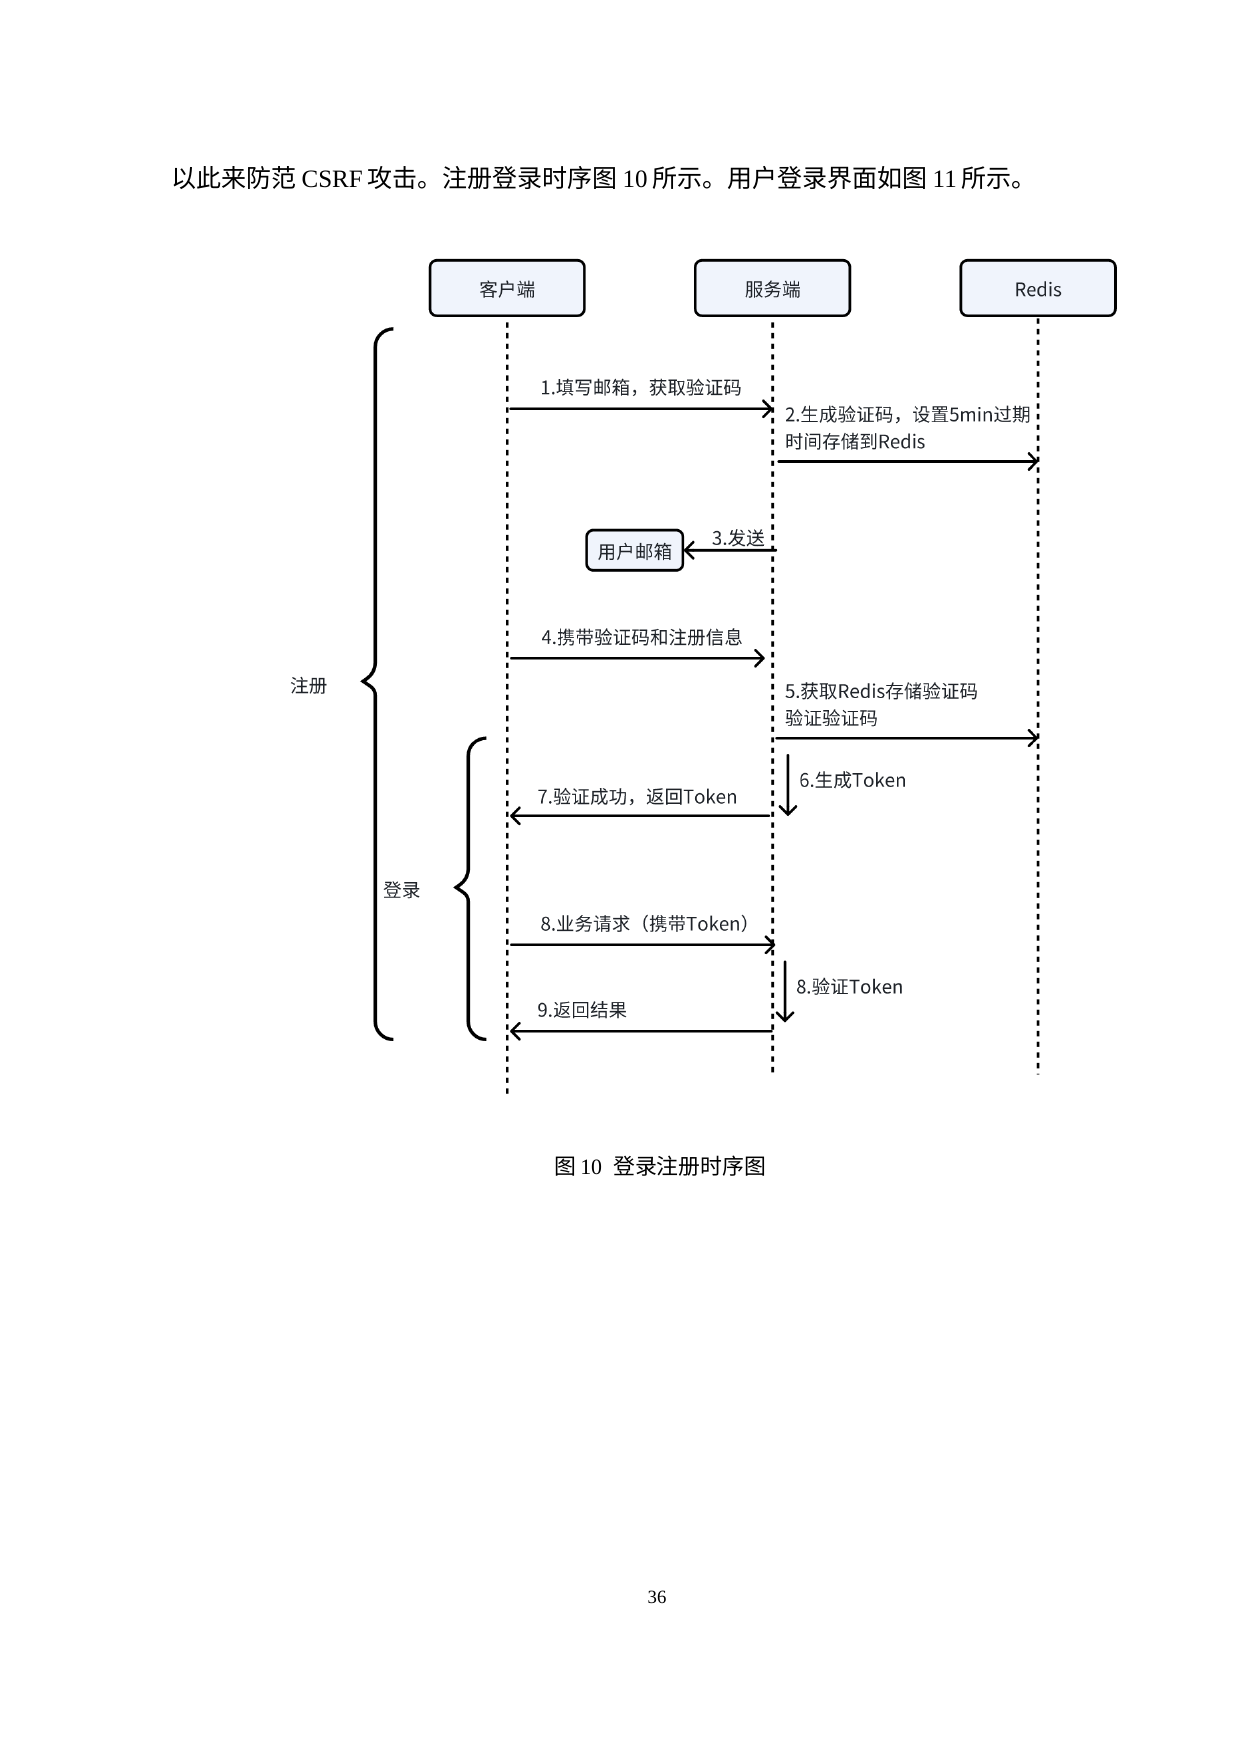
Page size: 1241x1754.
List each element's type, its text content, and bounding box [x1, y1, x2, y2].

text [171, 143, 1098, 210]
text 图10 登录注册时序图 [171, 1148, 1098, 1181]
picture [221, 227, 1149, 1130]
